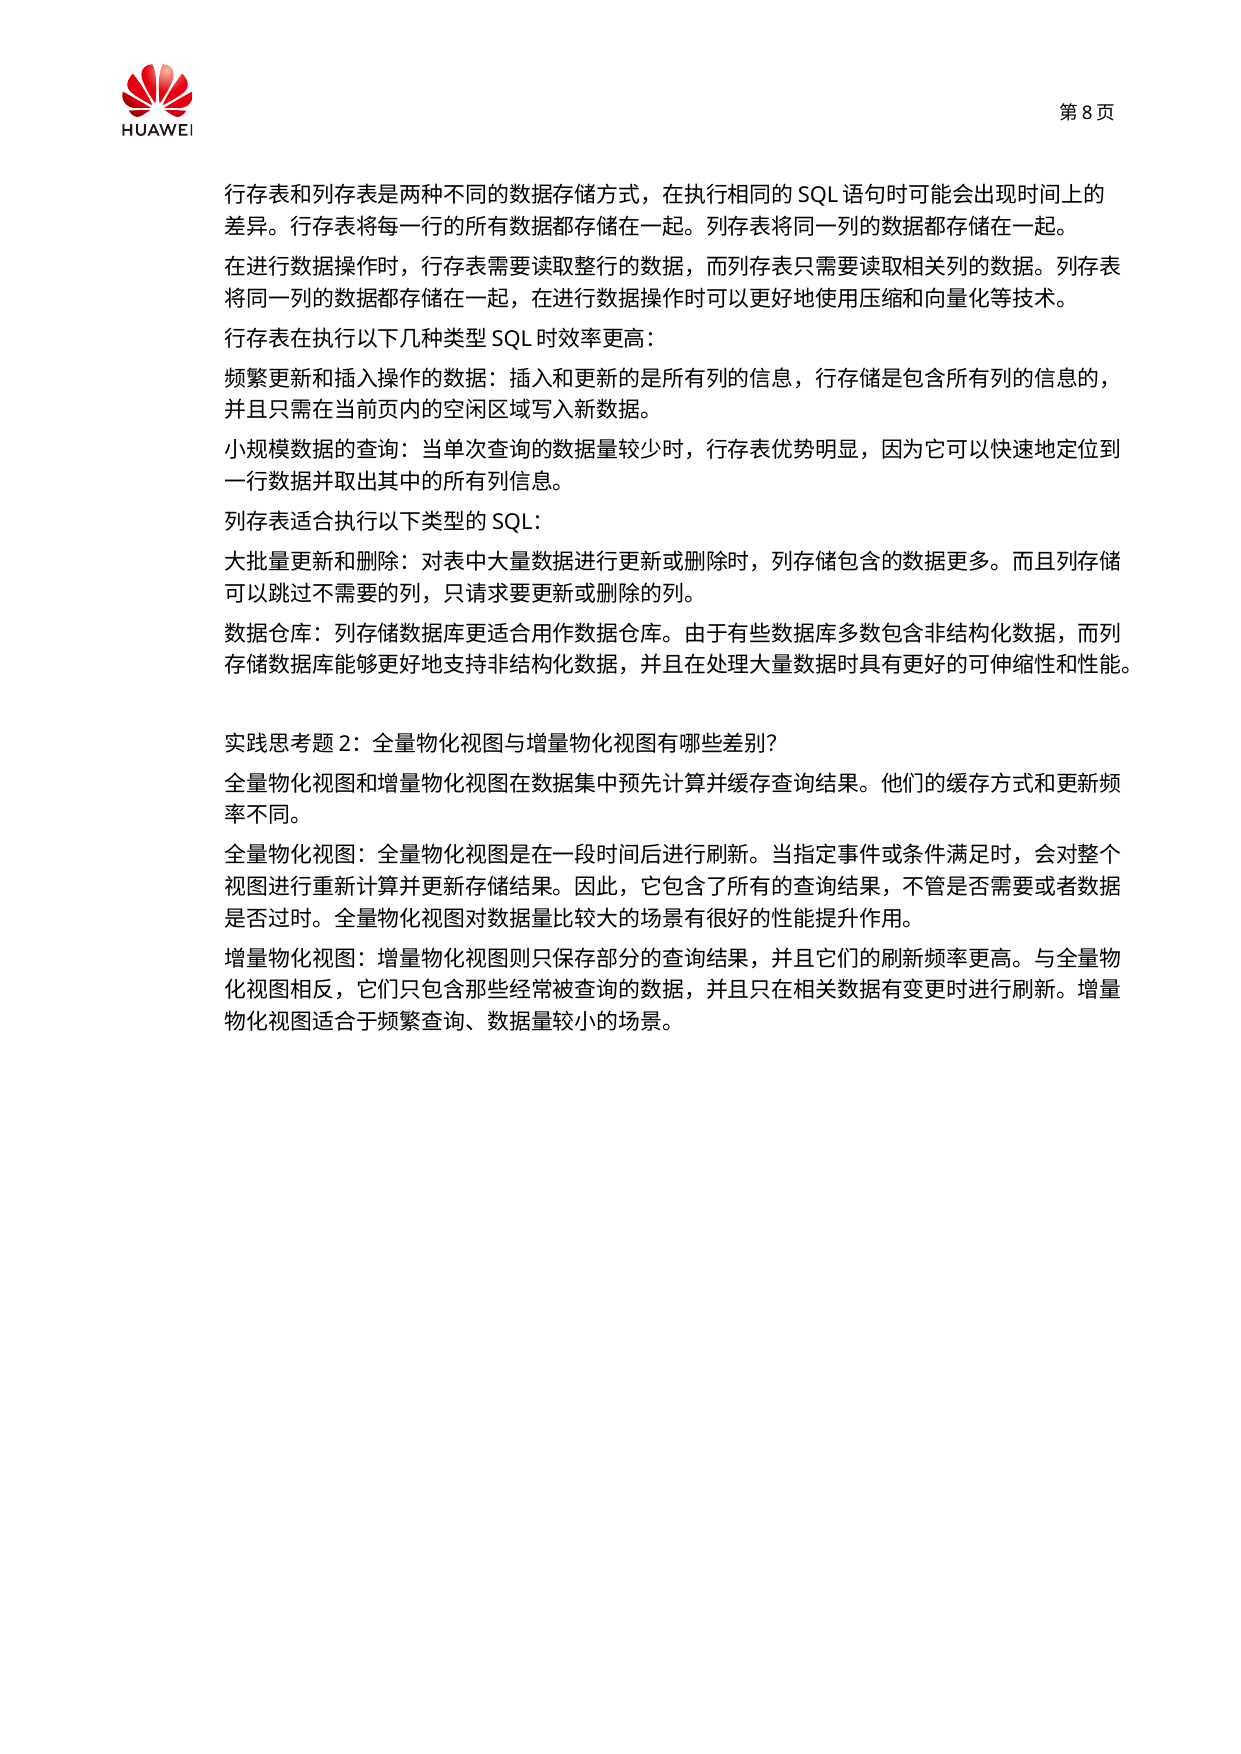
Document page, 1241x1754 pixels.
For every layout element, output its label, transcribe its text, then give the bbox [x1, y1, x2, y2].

text 行存表在执行以下几种类型SQL时效率更高： [224, 321, 1122, 352]
text 全量物化视图：全量物化视图是在一段时间后进行刷新。当指定事件或条件满足时，会对整个视图进行重新计算并更新存储结果。因此，它包含了所有的查询结果，不管是否需要或者数据是否过时。全量物化视图对数据量比较大的场景有很好的性能提升作用。 [224, 837, 1122, 932]
text 数据仓库：列存储数据库更适合用作数据仓库。由于有些数据库多数包含非结构化数据，而列存储数据库能够更好地支持非结构化数据，并且在处理大量数据时具有更好的可伸缩性和性能。 [224, 616, 1122, 679]
text 行存表和列存表是两种不同的数据存储方式，在执行相同的SQL语句时可能会出现时间上的差异。行存表将每一行的所有数据都存储在一起。列存表将同一列的数据都存储在一起。 [224, 177, 1122, 241]
picture [122, 64, 193, 136]
text 大批量更新和删除：对表中大量数据进行更新或删除时，列存储包含的数据更多。而且列存储可以跳过不需要的列，只请求要更新或删除的列。 [224, 544, 1122, 607]
text 列存表适合执行以下类型的 SQL： [224, 504, 1122, 536]
text 频繁更新和插入操作的数据：插入和更新的是所有列的信息，行存储是包含所有列的信息的，并且只需在当前页内的空闲区域写入新数据。 [224, 361, 1122, 424]
text 实践思考题2：全量物化视图与增量物化视图有哪些差别？ [224, 726, 1122, 757]
text 全量物化视图和增量物化视图在数据集中预先计算并缓存查询结果。他们的缓存方式和更新频率不同。 [224, 766, 1122, 829]
text 增量物化视图：增量物化视图则只保存部分的查询结果，并且它们的刷新频率更高。与全量物化视图相反，它们只包含那些经常被查询的数据，并且只在相关数据有变更时进行刷新。增量物化视图适合于频繁查询、数据量较小的场景。 [224, 941, 1122, 1036]
text 在进行数据操作时，行存表需要读取整行的数据，而列存表只需要读取相关列的数据。列存表将同一列的数据都存储在一起，在进行数据操作时可以更好地使用压缩和向量化等技术。 [224, 249, 1122, 312]
text 小规模数据的查询：当单次查询的数据量较少时，行存表优势明显，因为它可以快速地定位到一行数据并取出其中的所有列信息。 [224, 432, 1122, 496]
